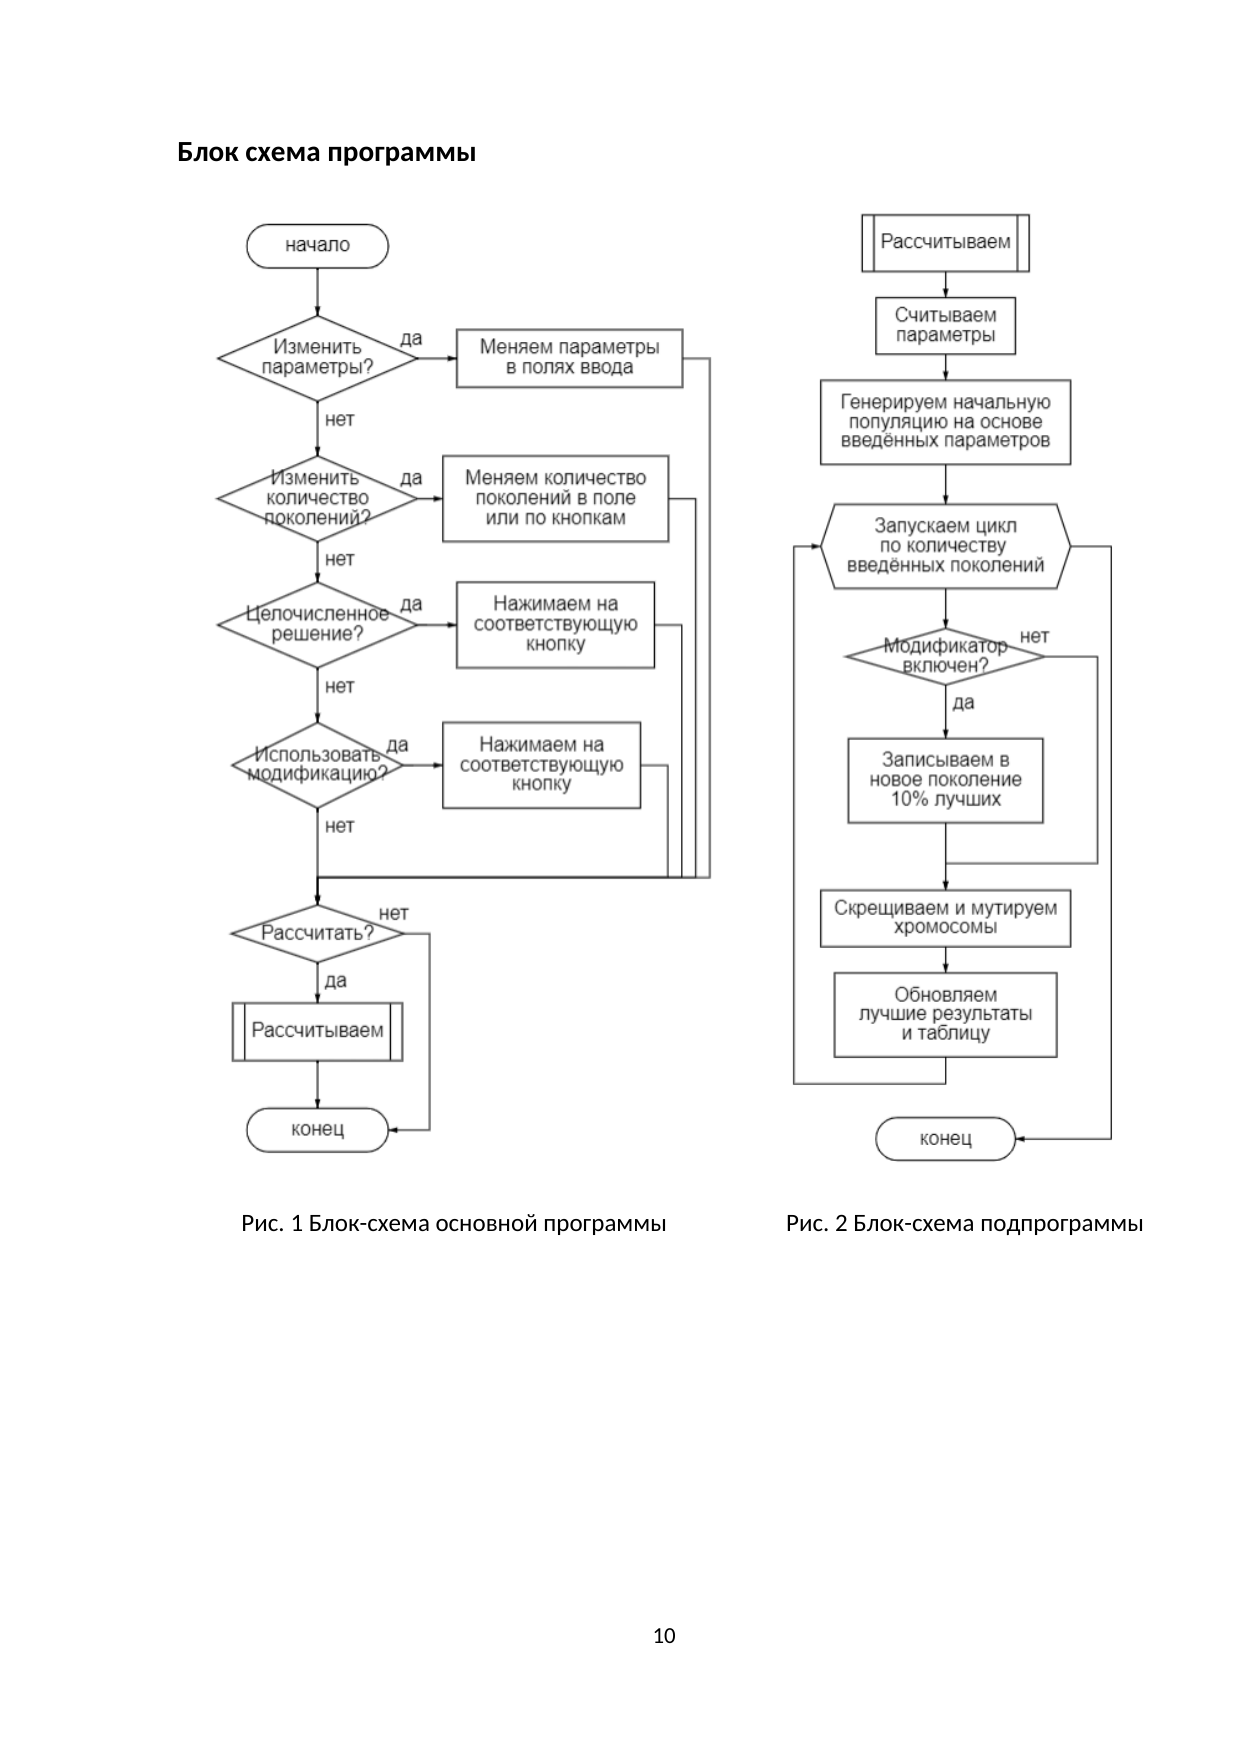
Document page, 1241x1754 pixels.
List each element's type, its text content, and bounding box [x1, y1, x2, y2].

picture [177, 204, 756, 1178]
text Рис. 1 Блок-схема основной программы Рис. 2 Блок-схема подпрограммы [177, 1207, 1152, 1237]
picture [761, 198, 1139, 1178]
subtitle Блок схема программы [177, 133, 1152, 169]
